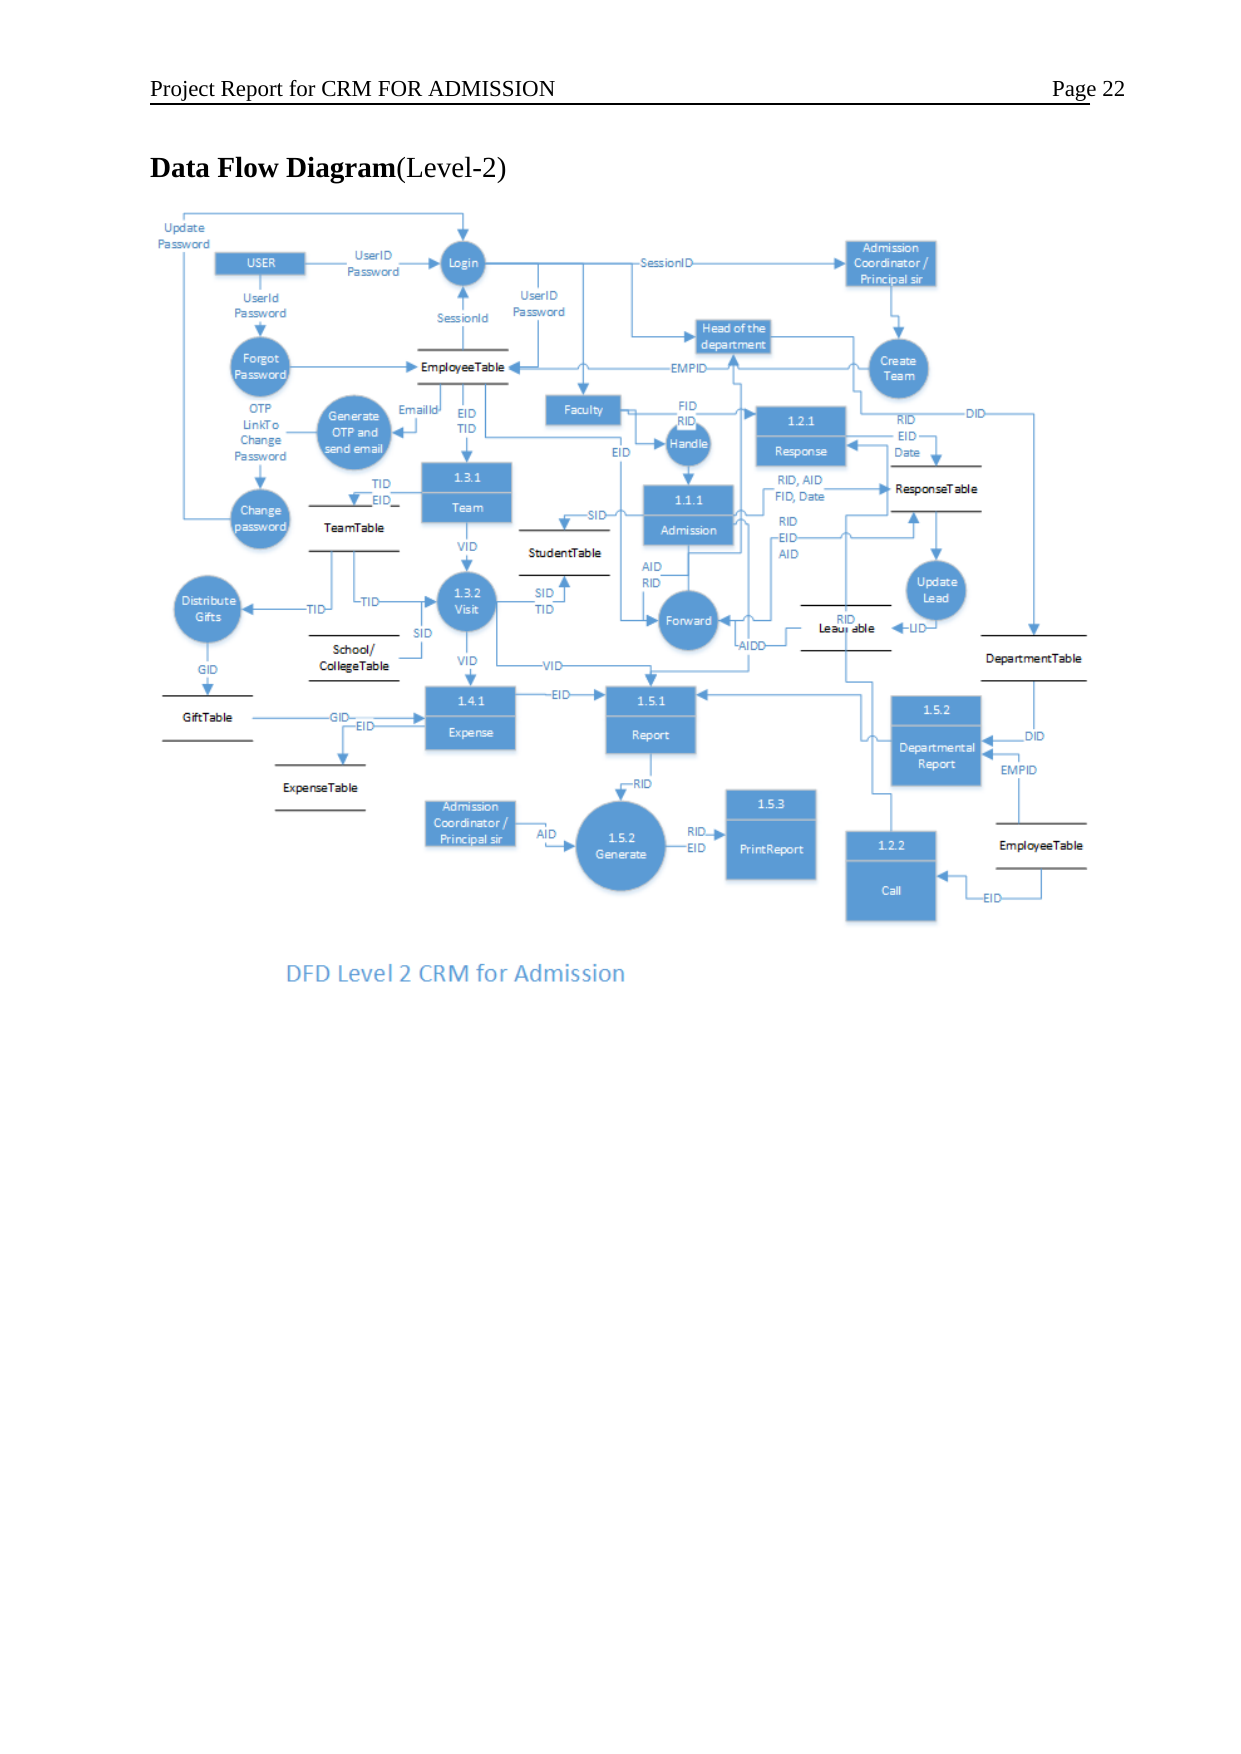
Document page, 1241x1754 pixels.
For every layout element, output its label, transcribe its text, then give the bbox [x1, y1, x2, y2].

picture [150, 212, 1091, 1003]
text Data Flow Diagram(Level-2) [150, 150, 1090, 183]
